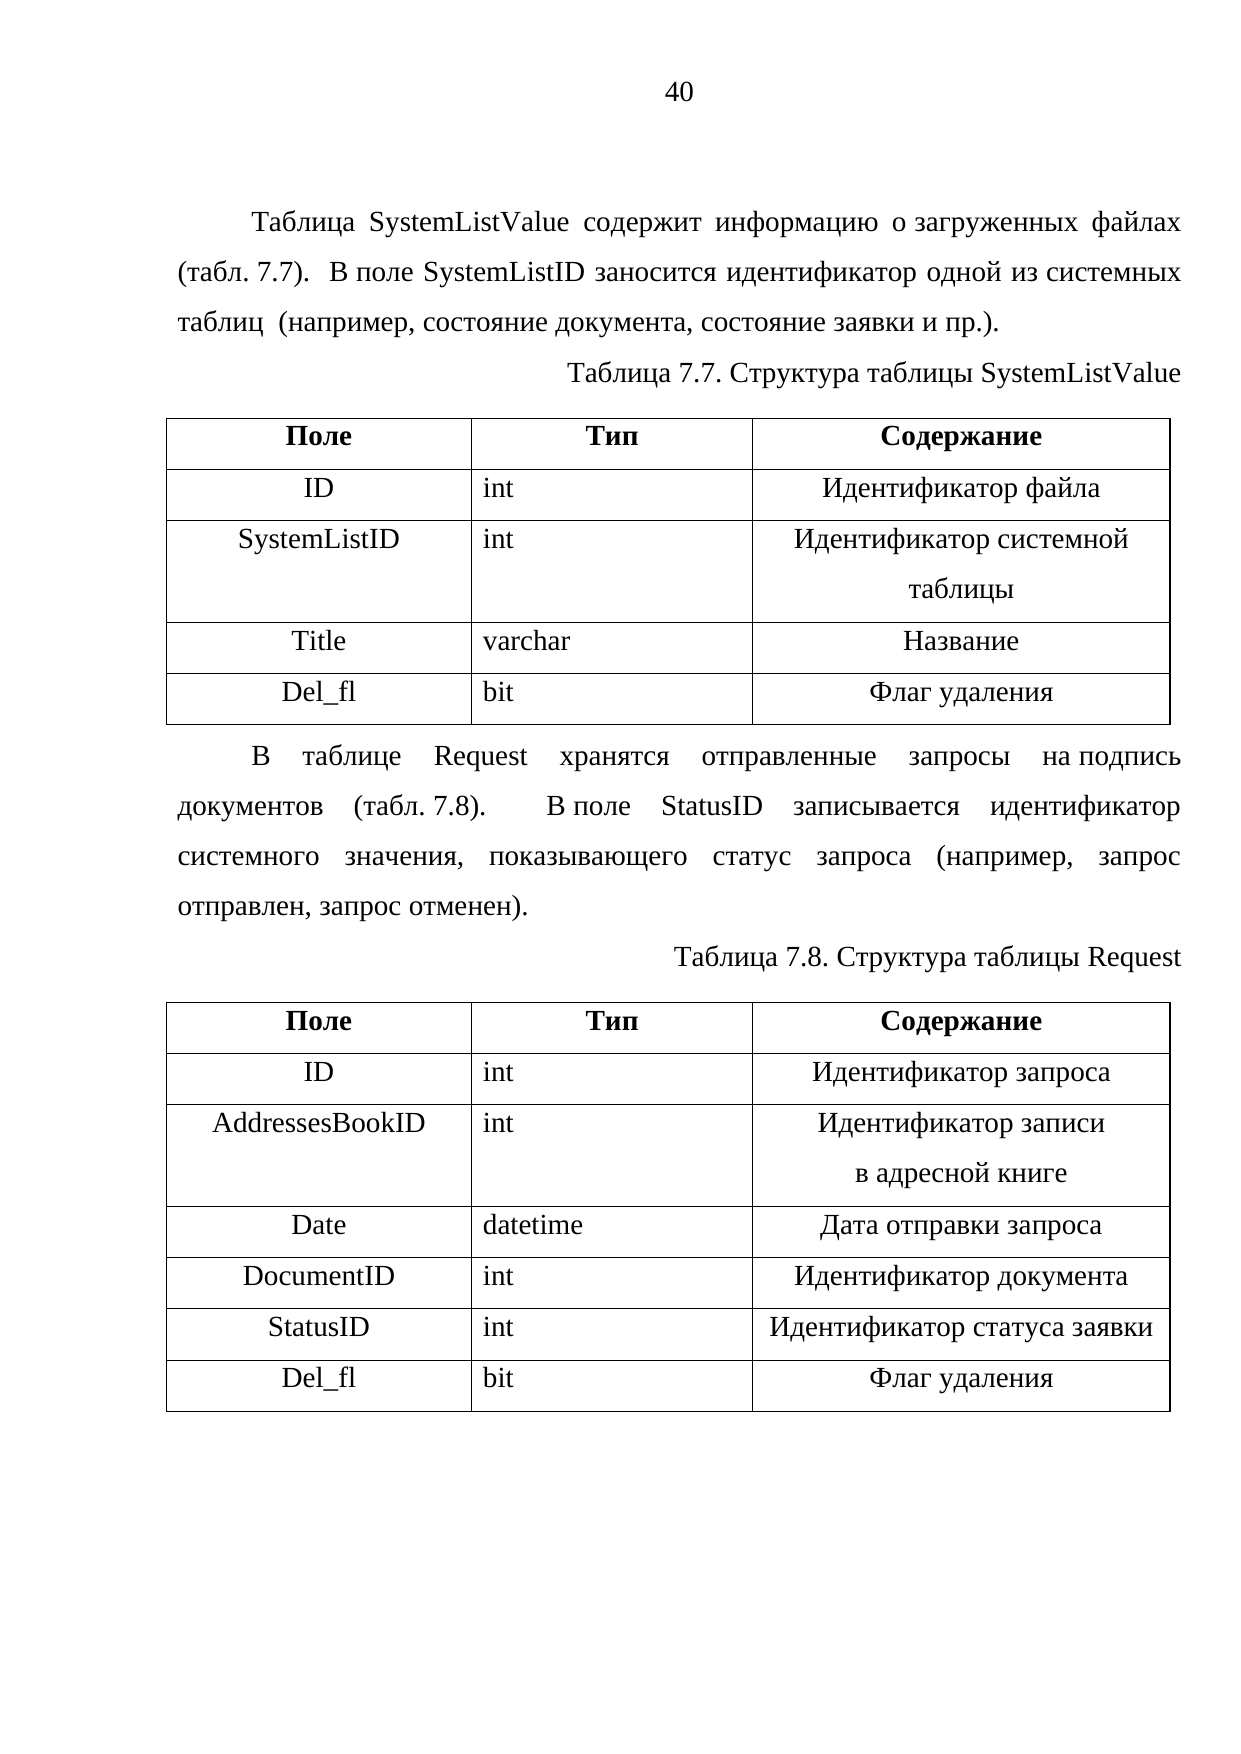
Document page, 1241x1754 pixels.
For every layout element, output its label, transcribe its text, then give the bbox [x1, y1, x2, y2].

table_cell int [472, 1054, 752, 1104]
table_header Содержание [753, 419, 1169, 469]
table_cell int [472, 1105, 752, 1206]
table_cell Дата отправки запроса [753, 1207, 1169, 1257]
table_cell datetime [472, 1207, 752, 1257]
table_cell AddressesBookID [167, 1105, 471, 1206]
table_cell Идентификатор запроса [753, 1054, 1169, 1104]
table_header Тип [472, 419, 752, 469]
table_cell bit [472, 1361, 752, 1411]
table_header Тип [472, 1003, 752, 1053]
text В таблице Request хранятся отправленные запросы на подпись документов (табл. 7.8). В поле StatusID записывается идентификатор системного значения, показывающего статус запроса (например, запрос отправлен, запрос отменен). [177, 738, 1181, 922]
text Таблица SystemListValue содержит информацию о загруженных файлах (табл. 7.7). В поле SystemListID заносится идентификатор одной из системных таблиц (например, состояние документа, состояние заявки и пр.). [177, 204, 1181, 338]
table_cell SystemListID [167, 521, 471, 622]
table_cell DocumentID [167, 1258, 471, 1308]
table_cell ID [167, 470, 471, 520]
table_cell int [472, 521, 752, 622]
table_cell Идентификатор статуса заявки [753, 1309, 1169, 1359]
table_cell Идентификатор системной таблицы [753, 521, 1169, 622]
table_cell varchar [472, 623, 752, 673]
table_cell Флаг удаления [753, 1361, 1169, 1411]
table_cell Идентификатор записи в адресной книге [753, 1105, 1169, 1206]
table_cell Date [167, 1207, 471, 1257]
table_cell ID [167, 1054, 471, 1104]
table_header Поле [167, 1003, 471, 1053]
table_cell Del_fl [167, 674, 471, 724]
table_cell Идентификатор документа [753, 1258, 1169, 1308]
table_header Поле [167, 419, 471, 469]
table_cell Идентификатор файла [753, 470, 1169, 520]
table_header Содержание [753, 1003, 1169, 1053]
table_cell int [472, 1309, 752, 1359]
table_cell int [472, 470, 752, 520]
table_cell bit [472, 674, 752, 724]
table_cell int [472, 1258, 752, 1308]
text Таблица 7.7. Структура таблицы SystemListValue [177, 355, 1181, 388]
table_cell Название [753, 623, 1169, 673]
table_cell StatusID [167, 1309, 471, 1359]
table_cell Флаг удаления [753, 674, 1169, 724]
table_cell Del_fl [167, 1361, 471, 1411]
table_cell Title [167, 623, 471, 673]
text Таблица 7.8. Структура таблицы Request [177, 939, 1181, 972]
